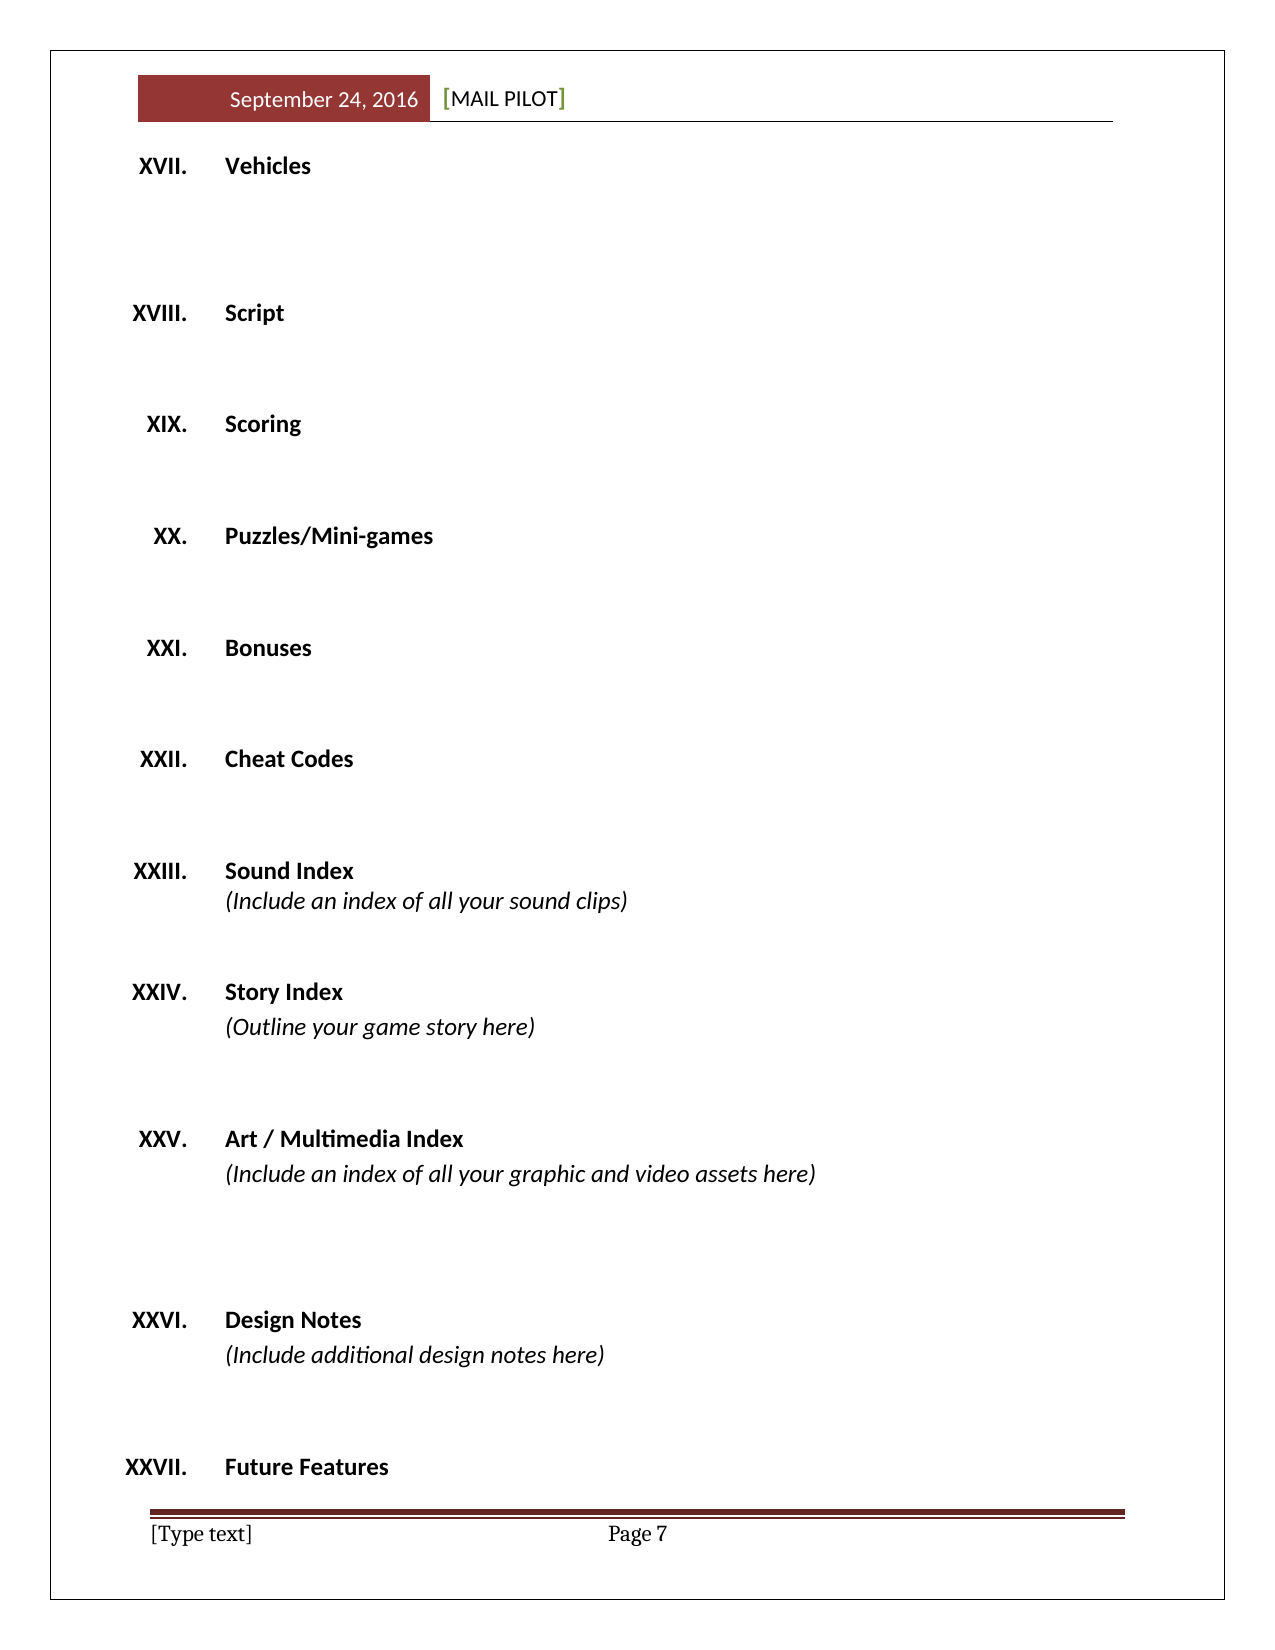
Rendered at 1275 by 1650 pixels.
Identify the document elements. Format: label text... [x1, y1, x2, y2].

list Scoring [187, 408, 1125, 439]
list Future Features [187, 1451, 1125, 1482]
list Bonuses [187, 632, 1125, 662]
list (Include an index of all your graphic and video assets here) [225, 1158, 1125, 1188]
list Story Index [187, 976, 1125, 1007]
list (Outline your game story here) [225, 1011, 1125, 1042]
list Puzzles/Mini-games [187, 520, 1125, 551]
list Sound Index [187, 855, 1125, 886]
list Vehicles [187, 150, 1125, 181]
list Art / Multimedia Index [187, 1123, 1125, 1153]
list (Include additional design notes here) [225, 1340, 1125, 1370]
list Design Notes [187, 1305, 1125, 1335]
list Script [187, 297, 1125, 327]
list Cheat Codes [187, 743, 1125, 774]
list (Include an index of all your sound clips) [225, 886, 1125, 916]
